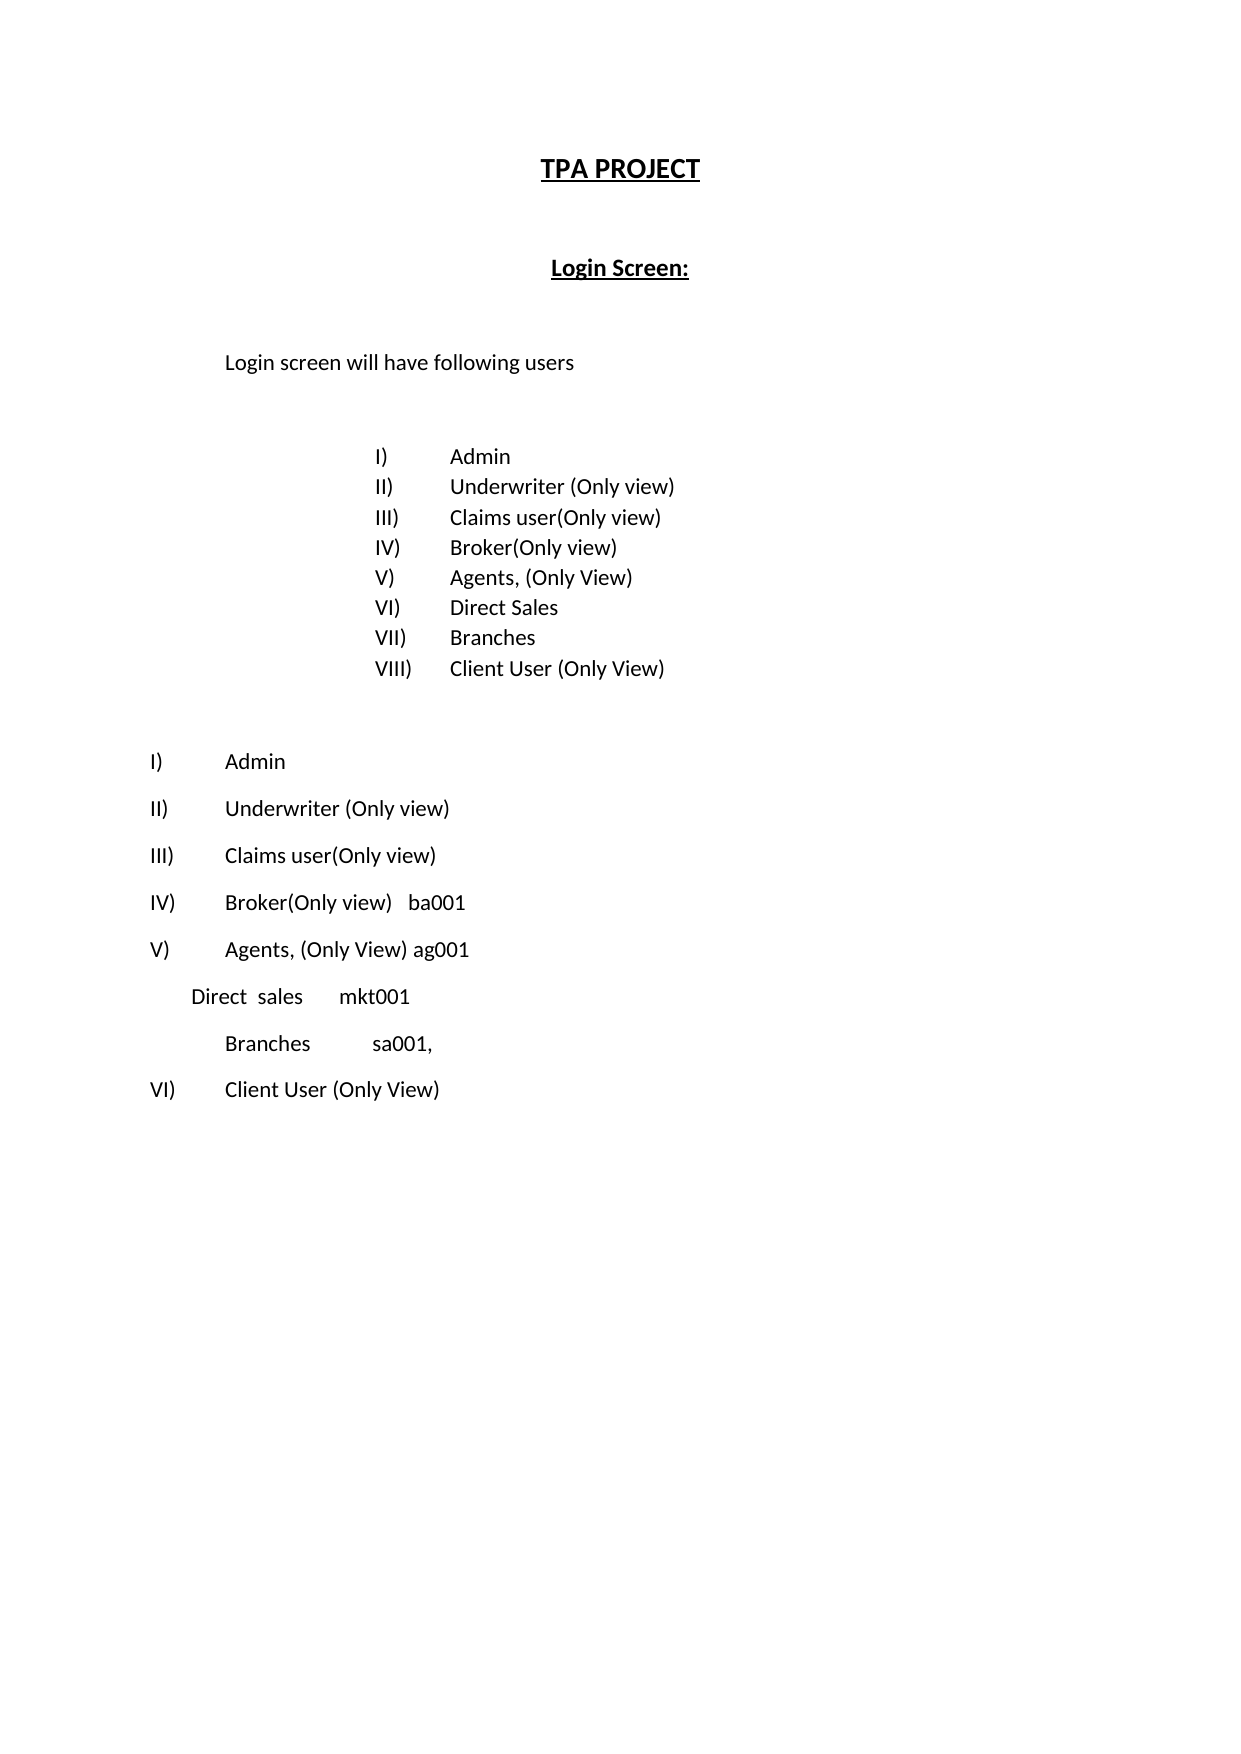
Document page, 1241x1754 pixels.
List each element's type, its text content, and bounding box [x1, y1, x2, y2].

text Login screen will have following users [150, 348, 1090, 376]
text III) Claims user(Only view) [150, 841, 1090, 869]
text Branches sa001, [150, 1029, 1090, 1057]
text Login Screen: [150, 252, 1090, 282]
list Broker(Only view) [375, 533, 1090, 561]
text Direct sales mkt001 [150, 982, 1090, 1010]
text I) Admin [150, 747, 1090, 775]
list Admin [375, 442, 1090, 470]
text TPA PROJECT [150, 150, 1090, 186]
text II) Underwriter (Only view) [150, 794, 1090, 822]
list Branches [375, 623, 1090, 651]
list Agents, (Only View) [375, 563, 1090, 591]
text V) Agents, (Only View) ag001 [150, 935, 1090, 963]
list Direct Sales [375, 593, 1090, 621]
text VI) Client User (Only View) [150, 1076, 1090, 1103]
list Underwriter (Only view) [375, 472, 1090, 500]
text IV) Broker(Only view) ba001 [150, 888, 1090, 916]
list Client User (Only View) [375, 654, 1090, 682]
list Claims user(Only view) [375, 503, 1090, 531]
